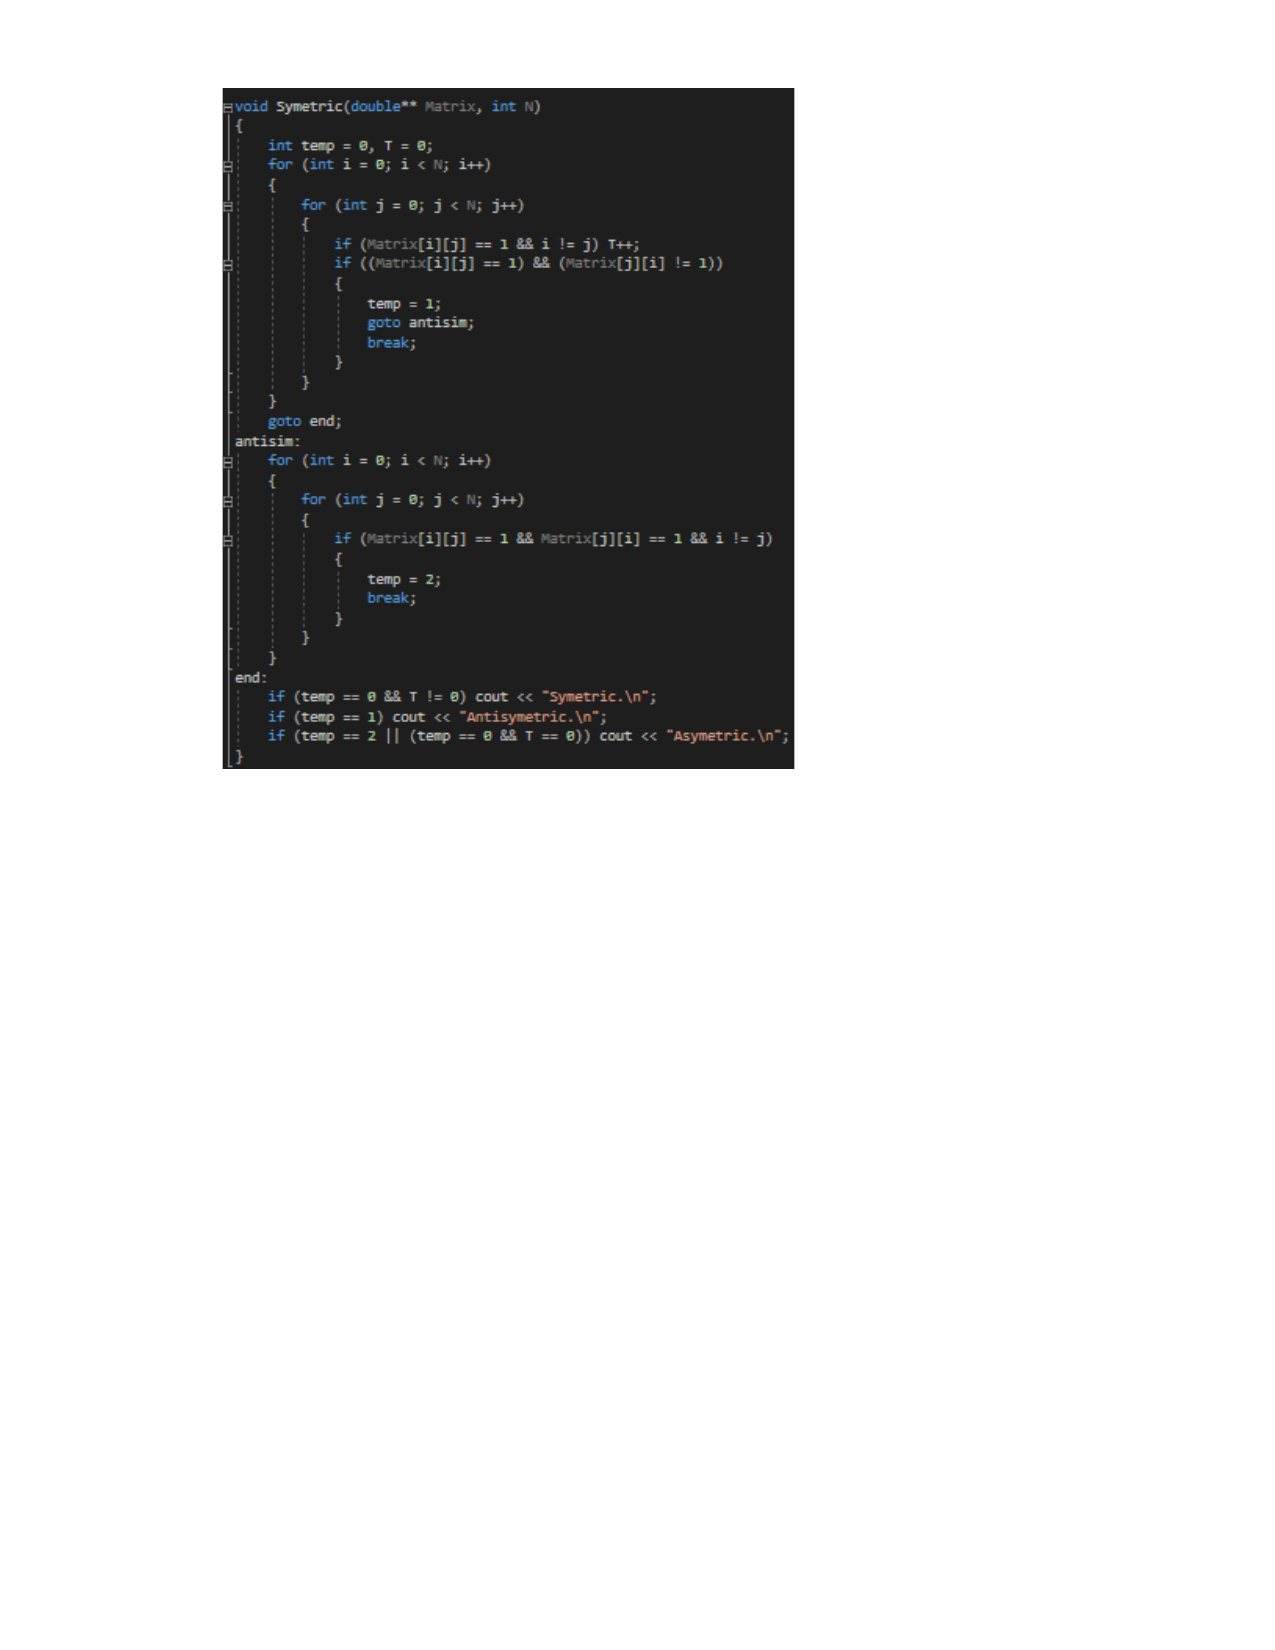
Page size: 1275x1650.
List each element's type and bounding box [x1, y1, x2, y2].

picture [222, 88, 795, 769]
